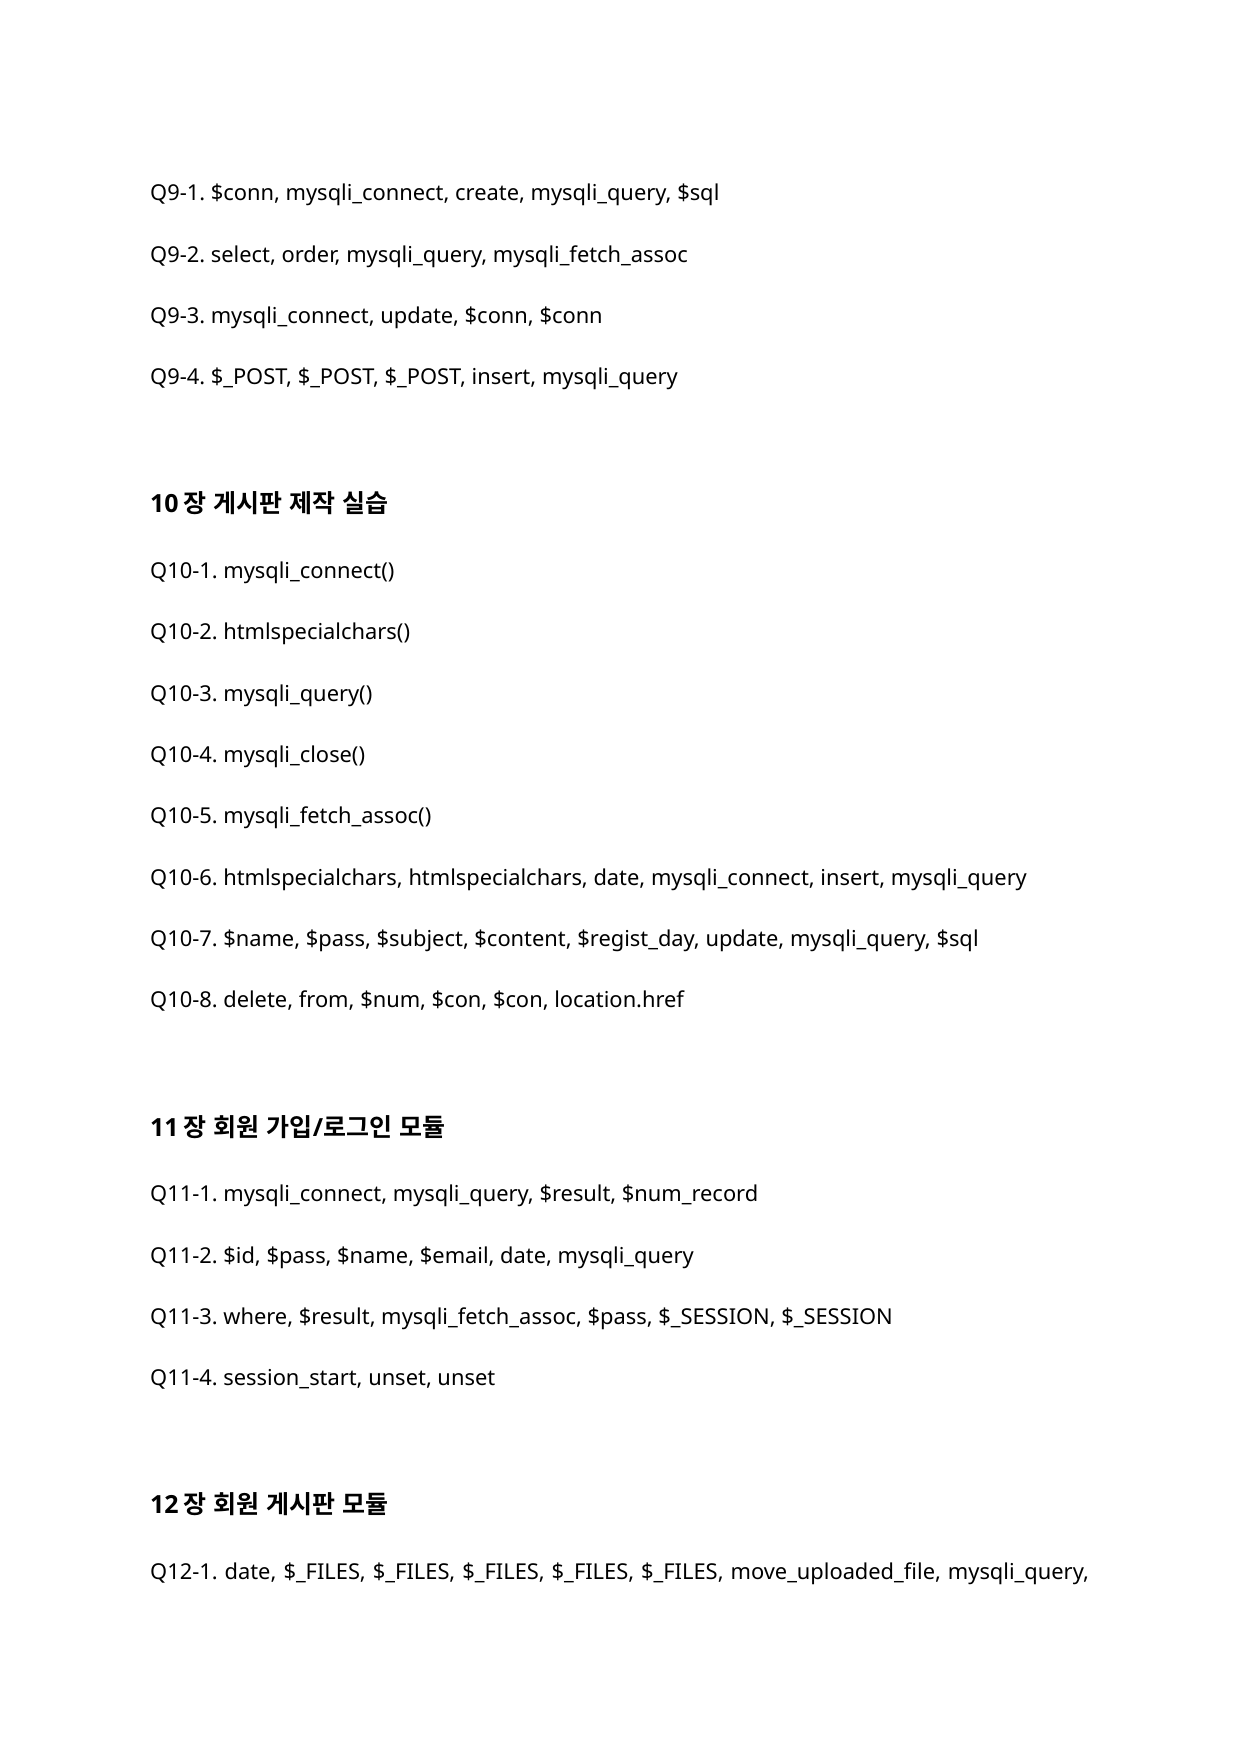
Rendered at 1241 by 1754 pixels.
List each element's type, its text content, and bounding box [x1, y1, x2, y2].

text Q10-6. htmlspecialchars, htmlspecialchars, date, mysqli_connect, insert, mysqli_query [150, 862, 1090, 892]
text Q9-1. $conn, mysqli_connect, create, mysqli_query, $sql [150, 177, 1090, 207]
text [150, 1556, 1090, 1586]
text Q10-3. mysqli_query() [150, 678, 1090, 707]
text Q11-1. mysqli_connect, mysqli_query, $result, $num_record [150, 1178, 1090, 1208]
text 12장 회원 게시판 모듈 [150, 1485, 1090, 1521]
text Q10-8. delete, from, $num, $con, $con, location.href [150, 984, 1090, 1014]
text Q11-4. session_start, unset, unset [150, 1362, 1090, 1392]
text Q10-2. htmlspecialchars() [150, 616, 1090, 646]
text Q10-4. mysqli_close() [150, 739, 1090, 769]
text Q10-7. $name, $pass, $subject, $content, $regist_day, update, mysqli_query, $sql [150, 923, 1090, 953]
text Q10-1. mysqli_connect() [150, 555, 1090, 585]
text Q9-4. $_POST, $_POST, $_POST, insert, mysqli_query [150, 361, 1090, 391]
text Q10-5. mysqli_fetch_assoc() [150, 800, 1090, 830]
text Q9-2. select, order, mysqli_query, mysqli_fetch_assoc [150, 238, 1090, 268]
text Q9-3. mysqli_connect, update, $conn, $conn [150, 300, 1090, 330]
text Q11-3. where, $result, mysqli_fetch_assoc, $pass, $_SESSION, $_SESSION [150, 1301, 1090, 1331]
text 11장 회원 가입/로그인 모듈 [150, 1107, 1090, 1143]
text Q11-2. $id, $pass, $name, $email, date, mysqli_query [150, 1239, 1090, 1269]
text 10장 게시판 제작 실습 [150, 484, 1090, 520]
